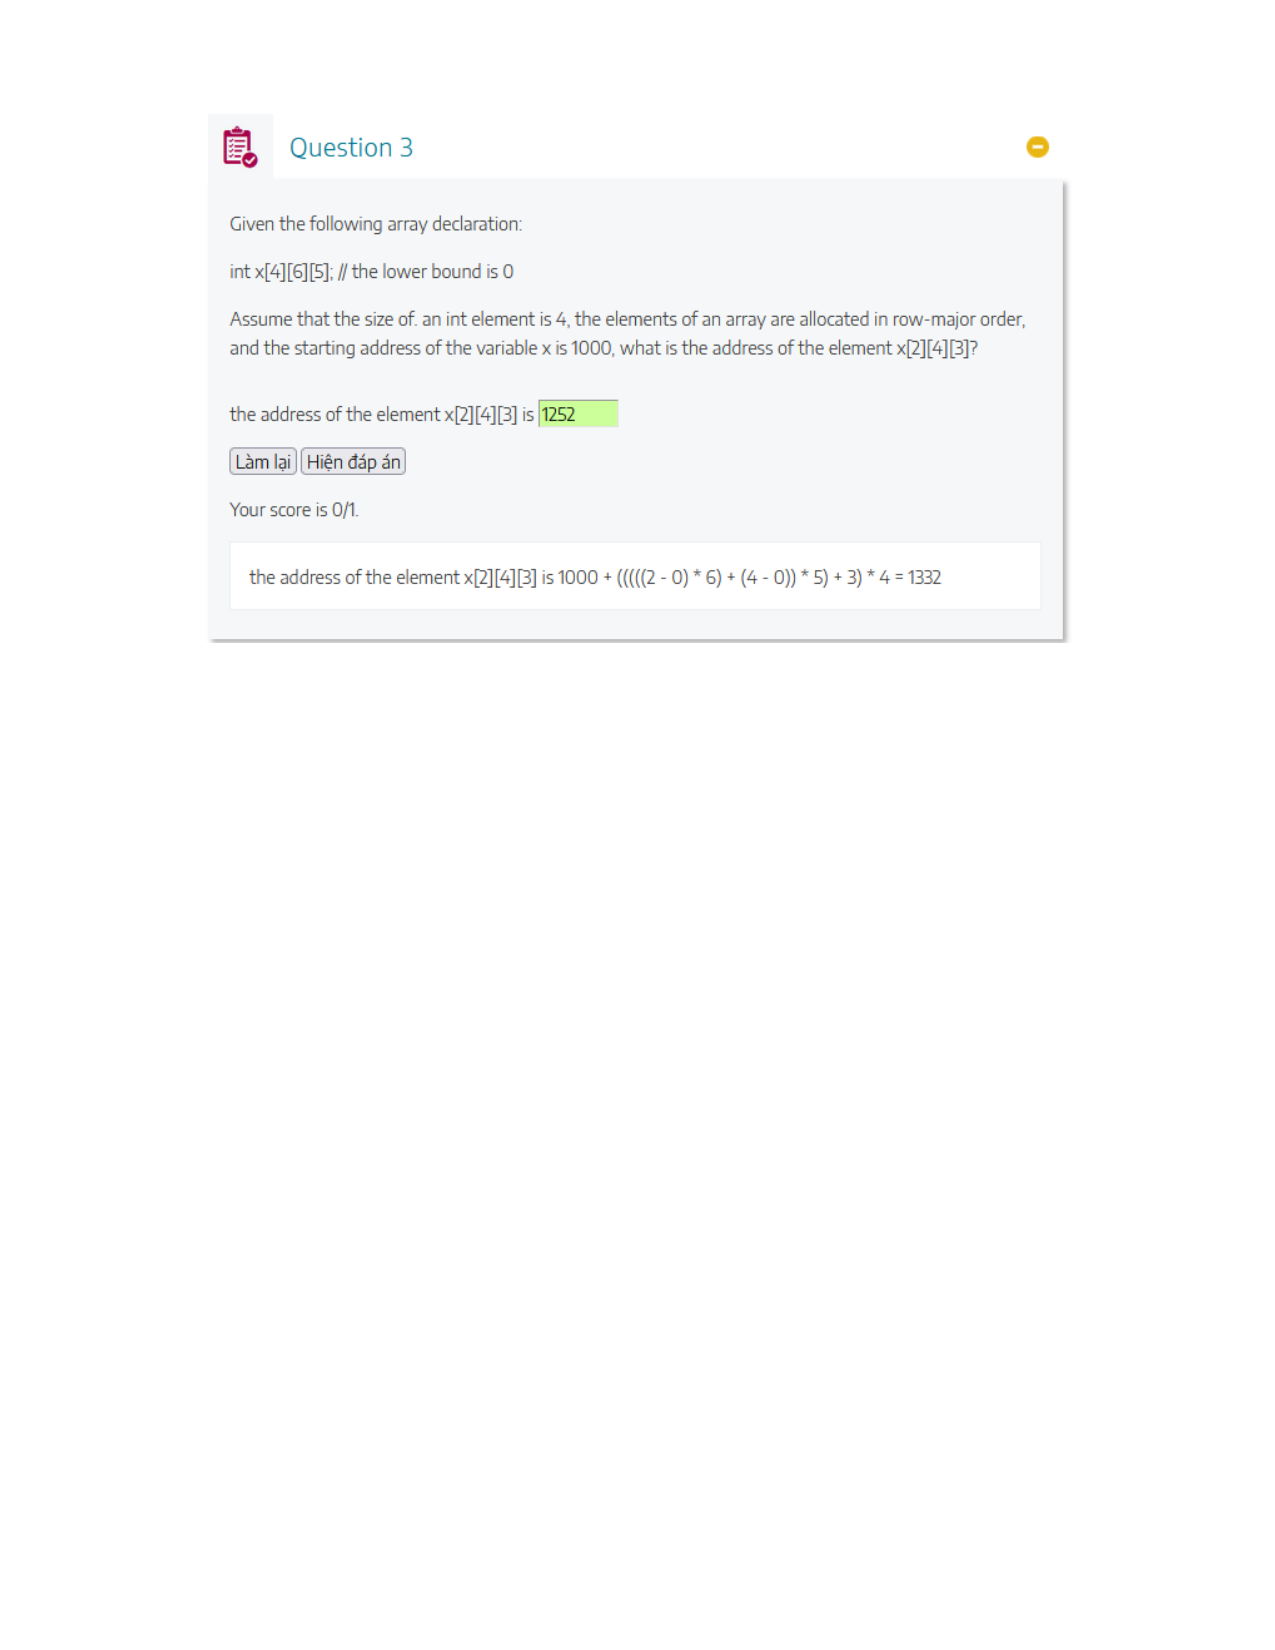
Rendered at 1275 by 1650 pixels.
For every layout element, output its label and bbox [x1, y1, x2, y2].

picture [202, 109, 1073, 643]
